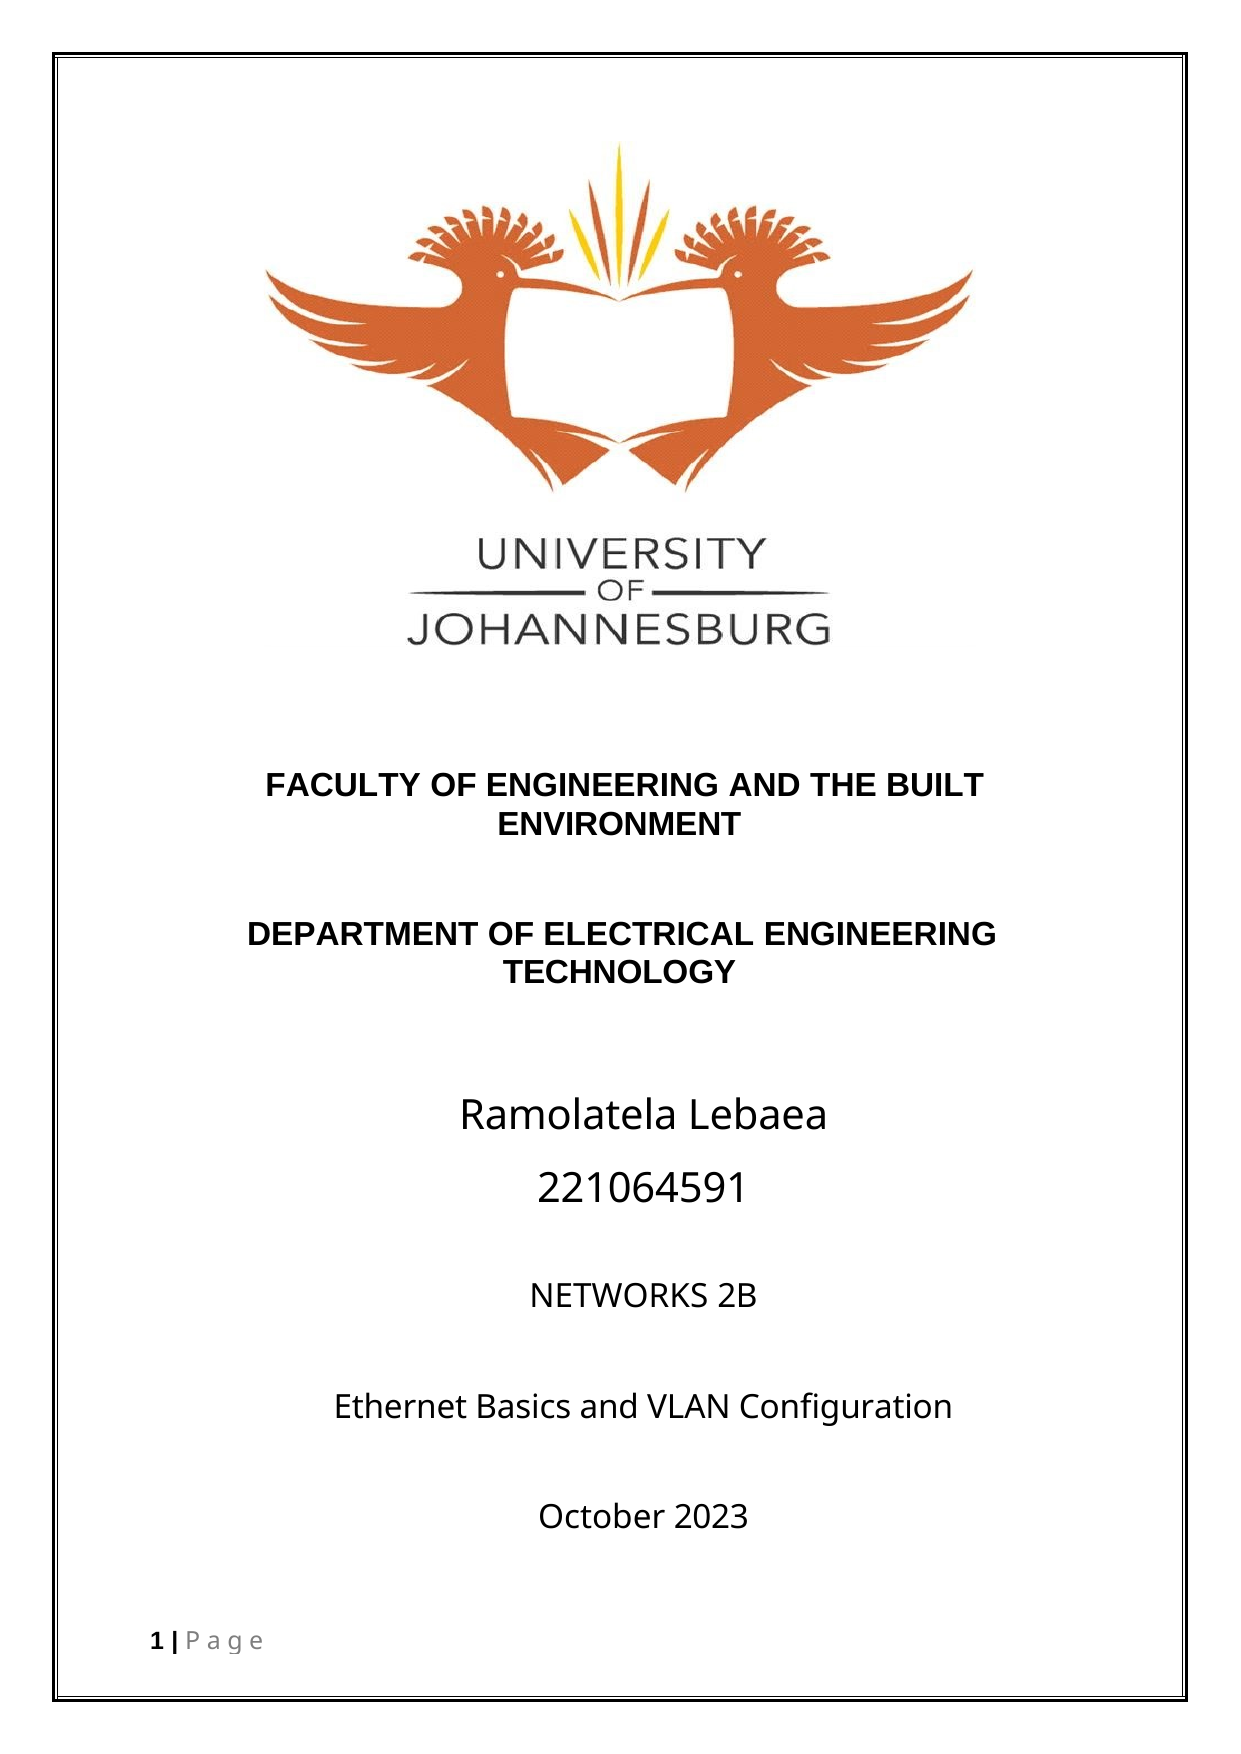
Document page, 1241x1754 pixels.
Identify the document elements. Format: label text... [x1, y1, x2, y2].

text 221064591 [150, 1158, 1137, 1214]
title FACULTY OF ENGINEERING AND THE BUILT ENVIRONMENT [265, 765, 1137, 842]
text Ramolatela Lebaea [150, 1084, 1137, 1141]
title DEPARTMENT OF ELECTRICAL ENGINEERING TECHNOLOGY [247, 914, 1137, 991]
text October 2023 [150, 1493, 1137, 1539]
text Ethernet Basics and VLAN Configuration [150, 1382, 1137, 1428]
picture [263, 141, 976, 647]
text NETWORKS 2B [150, 1271, 1137, 1317]
